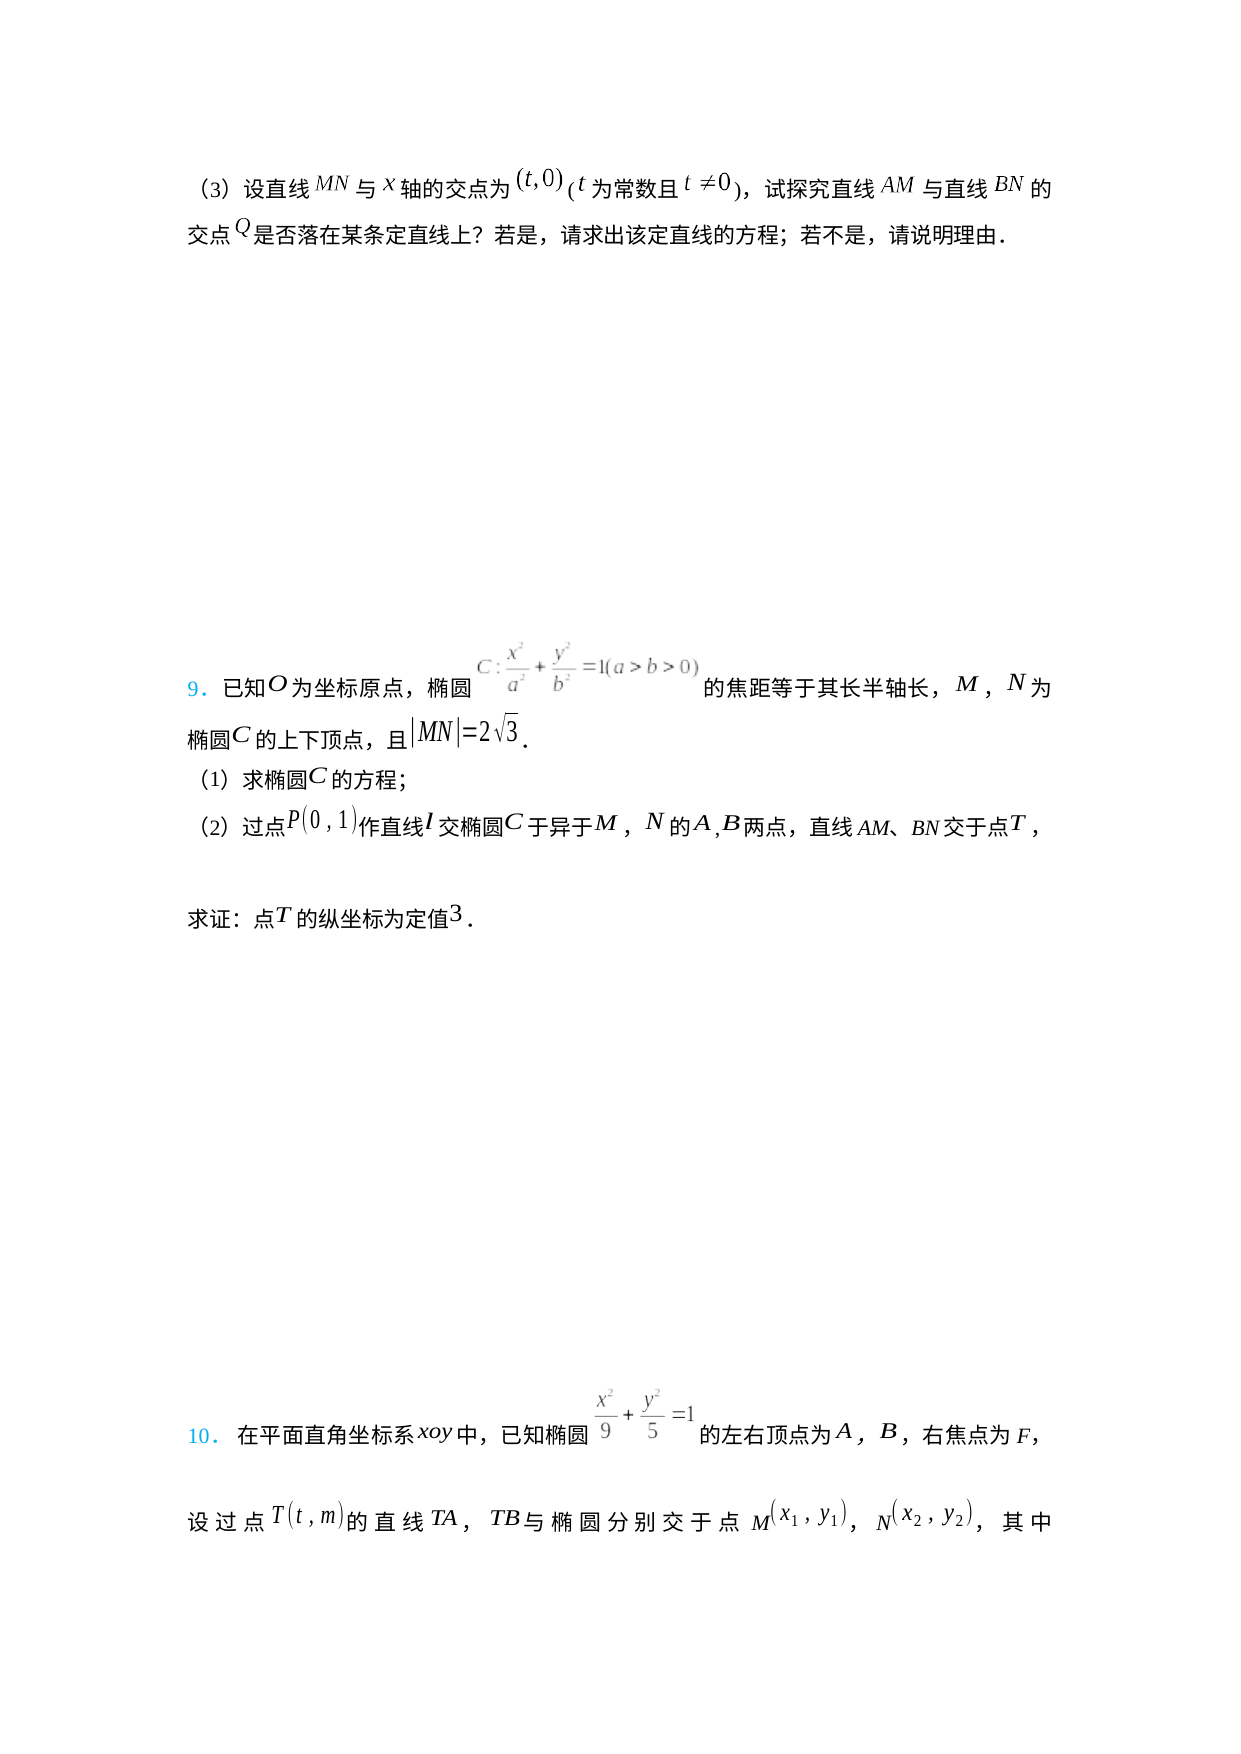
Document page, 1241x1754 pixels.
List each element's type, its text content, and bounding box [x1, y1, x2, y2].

text （3）设直线与轴的交点为(为常数且)，试探究直线与直线的交点是否落在某条定直线上？若是，请求出该定直线的方程；若不是，请说明理由． [187, 162, 1053, 250]
text （1）求椭圆的方程； [187, 762, 1053, 795]
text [187, 1383, 1053, 1562]
text 9．已知为坐标原点，椭圆的焦距等于其长半轴长，，为椭圆的上下顶点，且． [187, 635, 1053, 754]
text （2）过点作直线交椭圆于异于，的,两点，直线AM、BN交于点，求证：点的纵坐标为定值． [187, 803, 1053, 949]
